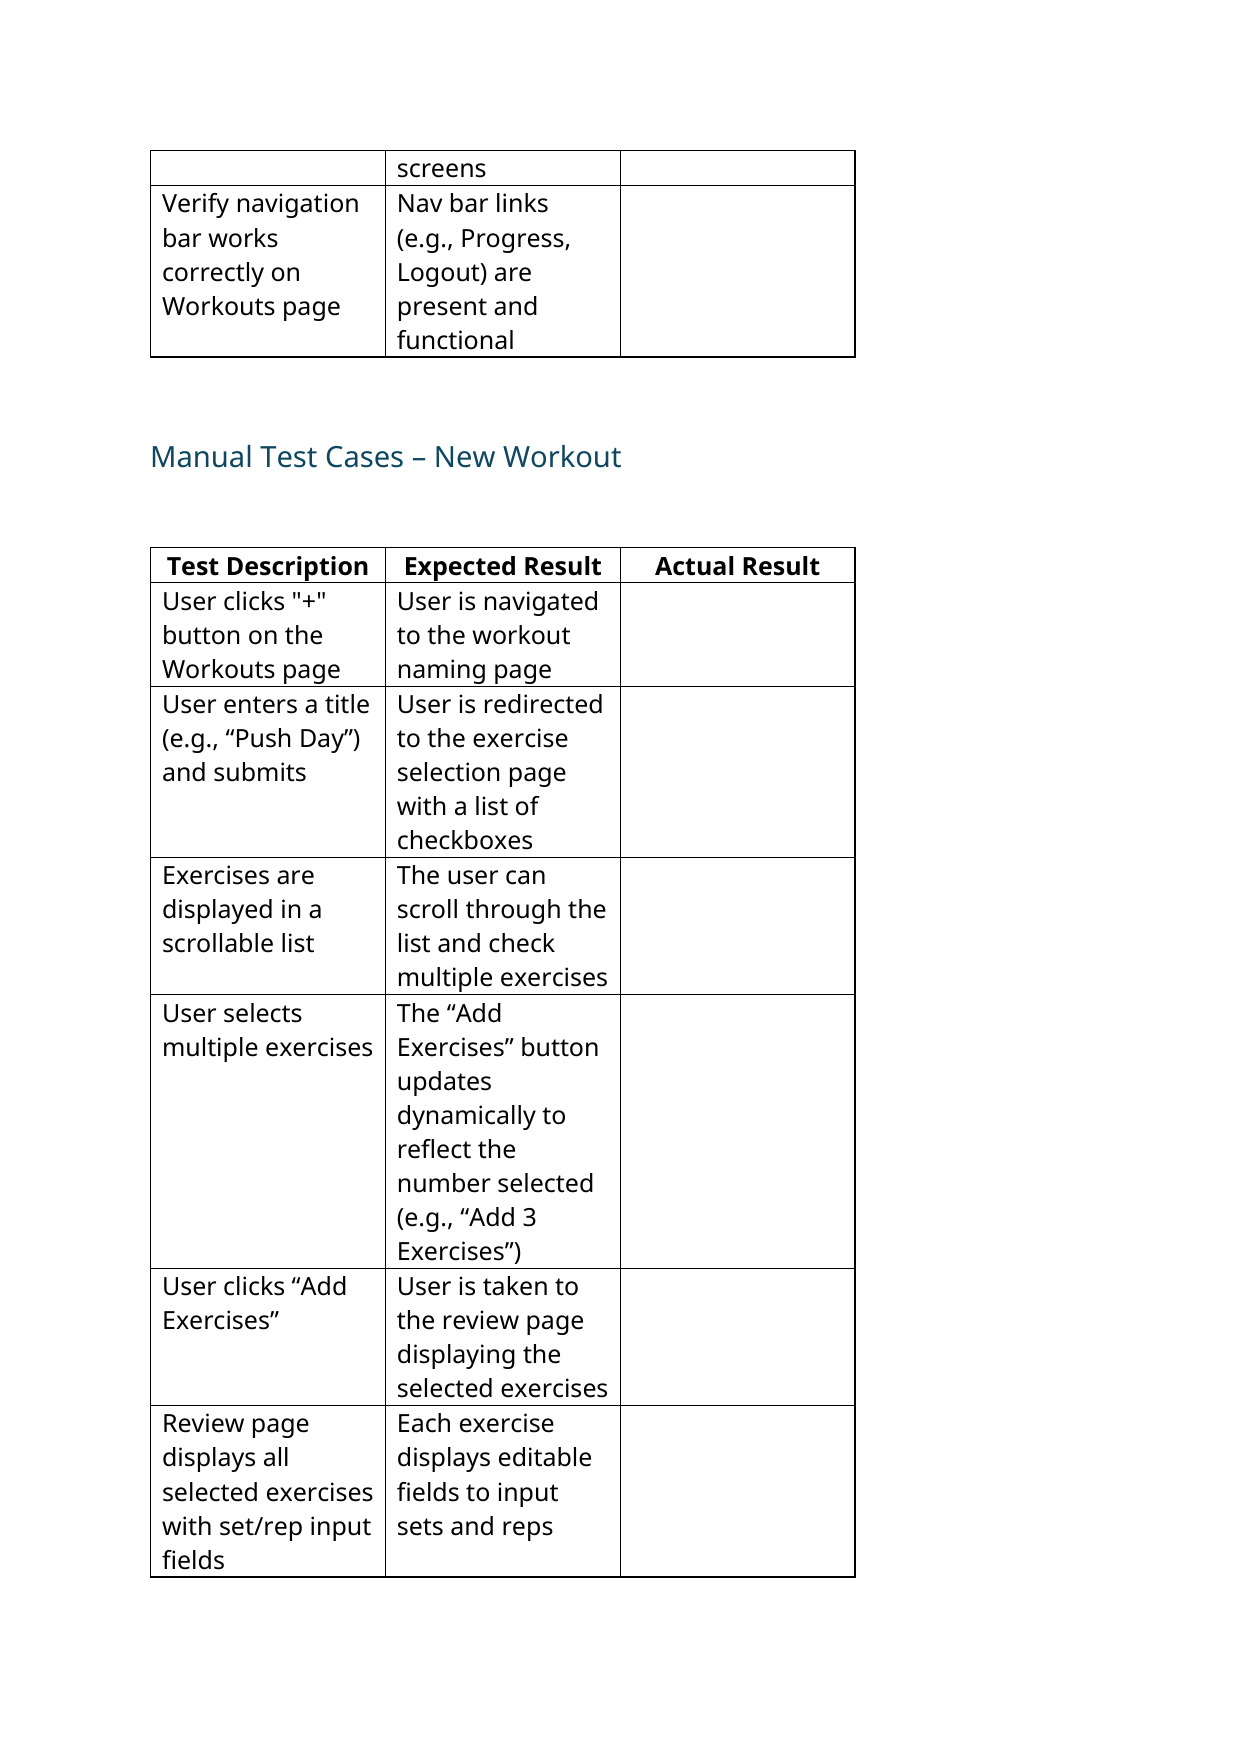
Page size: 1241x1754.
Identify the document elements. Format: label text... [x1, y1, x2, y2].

table_cell [621, 151, 854, 185]
table_cell The user can scroll through the list and check multiple exercises [386, 858, 620, 994]
table_cell The “Add Exercises” button updates dynamically to reflect the number selected (e.g., “Add 3 Exercises”) [386, 995, 620, 1268]
table_header Expected Result [386, 548, 620, 582]
table_cell Review page displays all selected exercises with set/rep input fields [151, 1406, 385, 1576]
table_cell User clicks “Add Exercises” [151, 1269, 385, 1405]
table_cell [621, 583, 854, 686]
table_cell [621, 687, 854, 857]
subtitle Manual Test Cases – New Workout [150, 437, 1090, 476]
table_cell [621, 1406, 854, 1576]
table_cell Exercises are displayed in a scrollable list [151, 858, 385, 994]
table_cell Each exercise displays editable fields to input sets and reps [386, 1406, 620, 1576]
table_cell [621, 1269, 854, 1405]
table_cell [621, 995, 854, 1268]
table_cell User selects multiple exercises [151, 995, 385, 1268]
table_header Test Description [151, 548, 385, 582]
table_cell [621, 186, 854, 356]
table_cell User is taken to the review page displaying the selected exercises [386, 1269, 620, 1405]
table_cell Verify navigation bar works correctly on Workouts page [151, 186, 385, 356]
table_cell User is navigated to the workout naming page [386, 583, 620, 686]
table_cell User is redirected to the exercise selection page with a list of checkboxes [386, 687, 620, 857]
table_cell [621, 858, 854, 994]
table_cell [151, 151, 385, 185]
table_header Actual Result [621, 548, 854, 582]
table_cell User clicks "+" button on the Workouts page [151, 583, 385, 686]
table_cell Nav bar links (e.g., Progress, Logout) are present and functional [386, 186, 620, 356]
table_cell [386, 151, 620, 185]
table_cell User enters a title (e.g., “Push Day”) and submits [151, 687, 385, 857]
